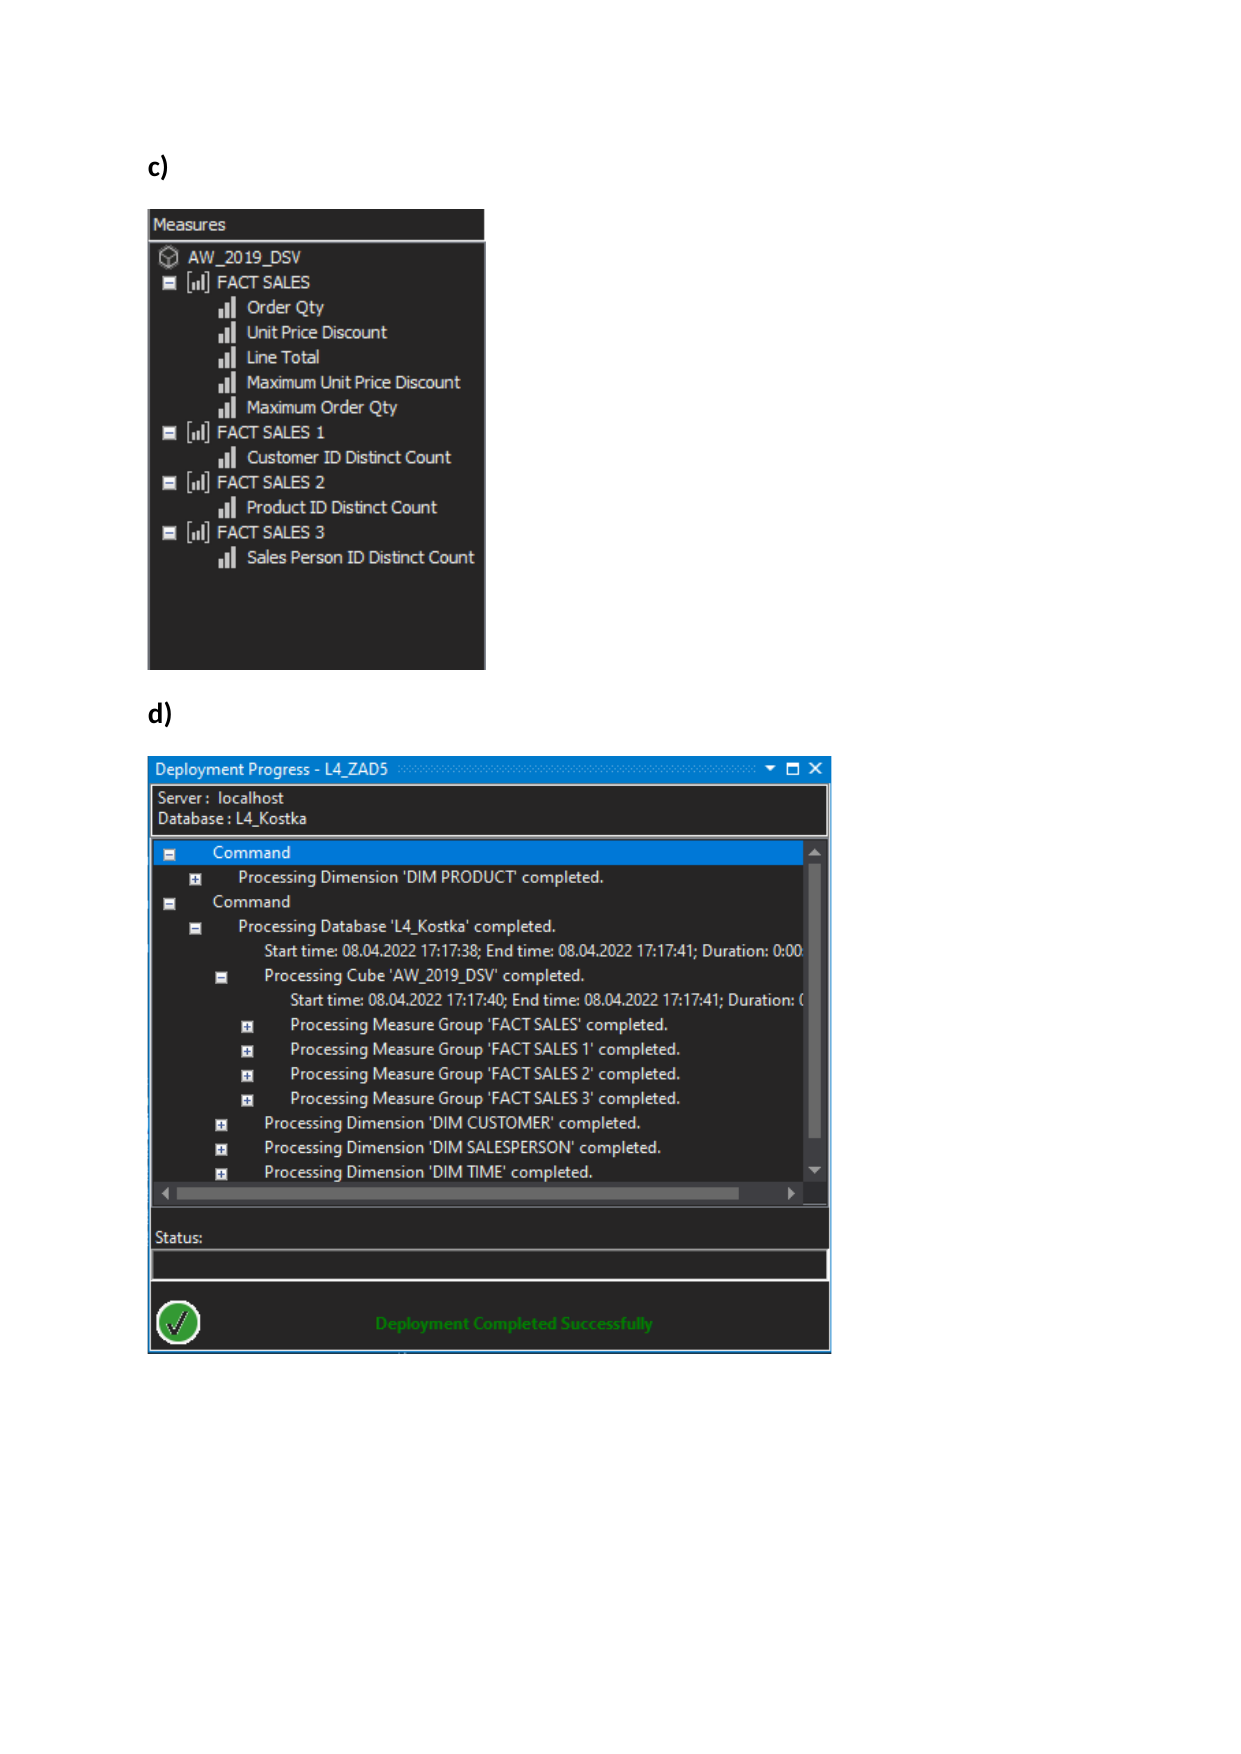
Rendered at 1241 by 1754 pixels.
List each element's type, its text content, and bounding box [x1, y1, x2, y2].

picture [147, 209, 486, 670]
text d) [148, 695, 1093, 730]
picture [147, 756, 832, 1354]
text c) [148, 148, 1093, 183]
